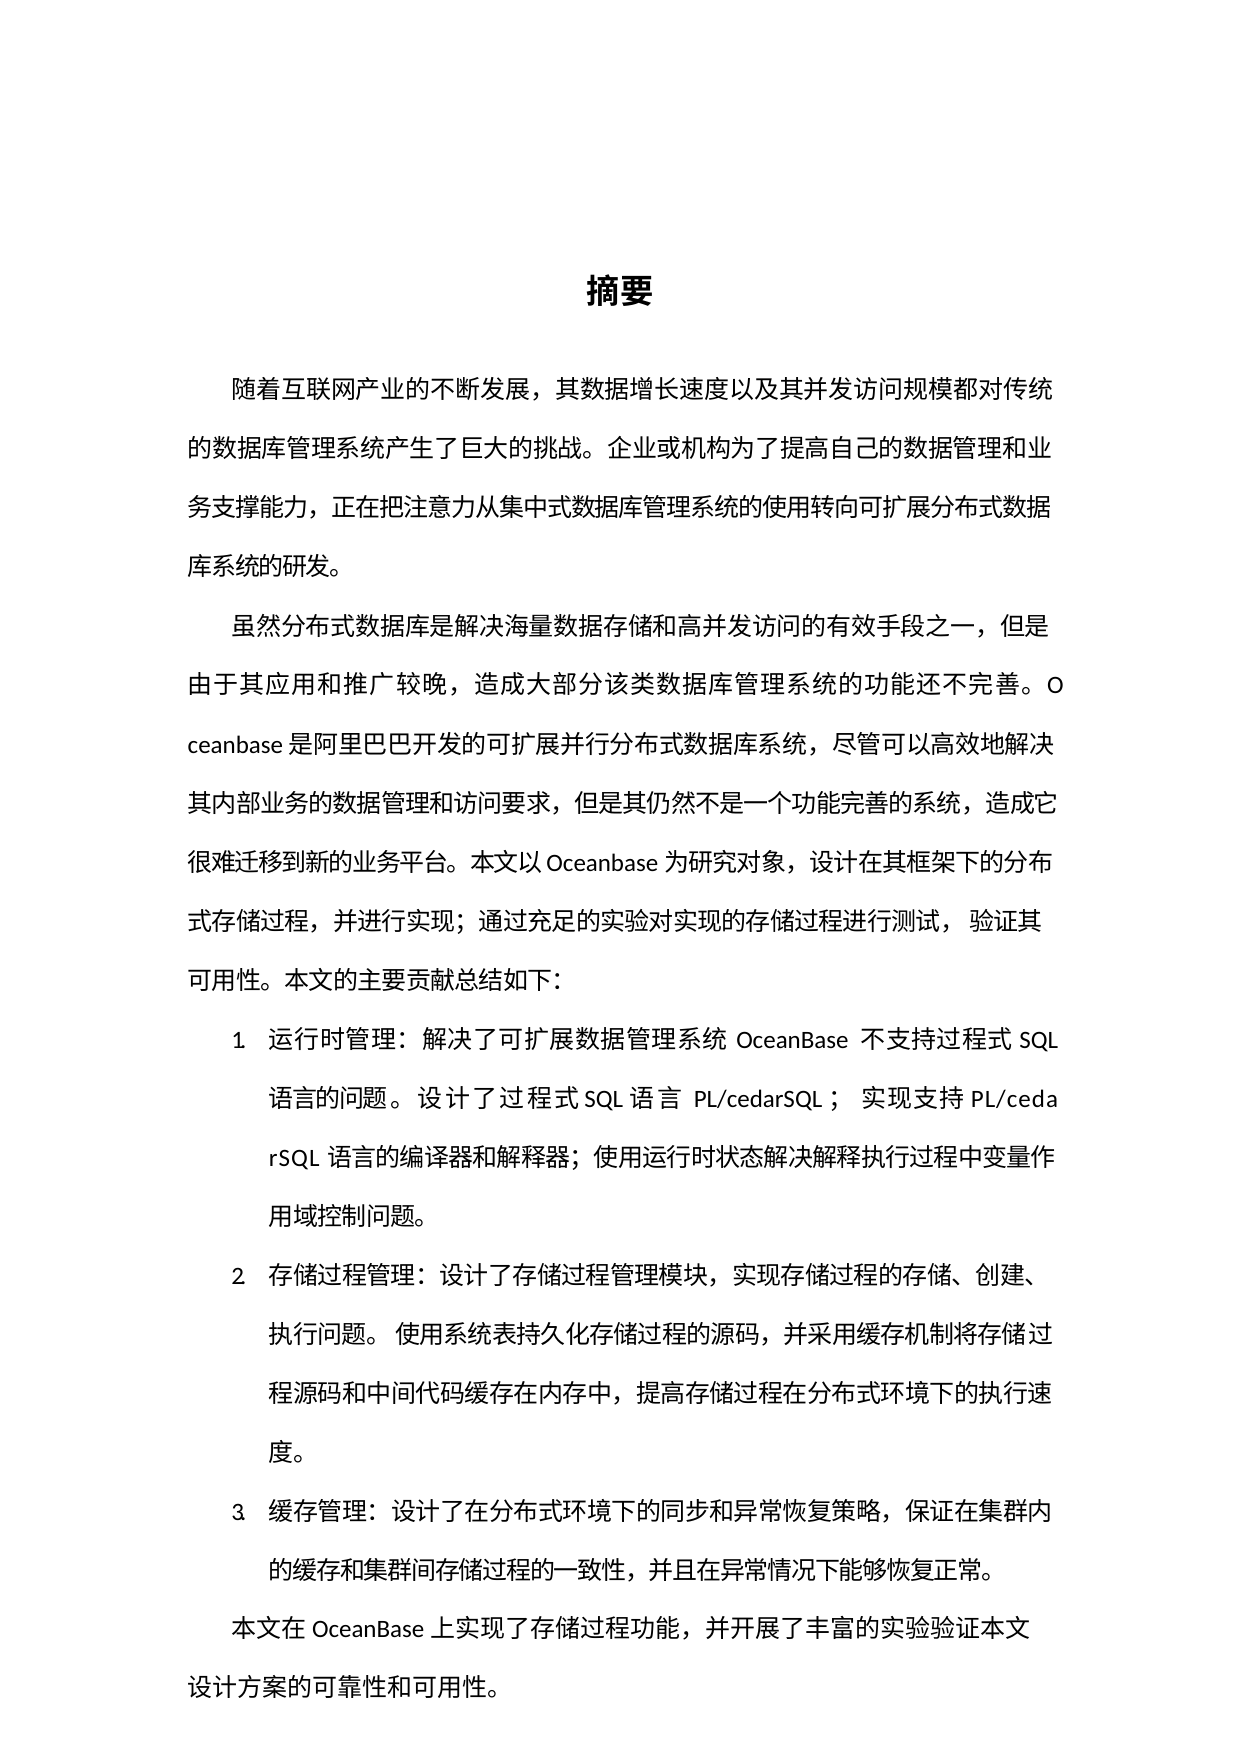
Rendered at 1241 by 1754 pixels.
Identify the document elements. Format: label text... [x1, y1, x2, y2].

text 本文在 OceanBase 上实现了存储过程功能，并开展了丰富的实验验证本文设计方案的可靠性和可用性。 [187, 1608, 1053, 1704]
list 运行时管理：解决了可扩展数据管理系统 OceanBase 不支持过程式 SQL 语言的问题 。 设 计 了 过 程 式 SQL 语言 PL/cedarSQL ； 实现支持PL/cedarSQL 语言的编译器和解释器；使用运行时状态解决解释执行过程中变量作用域控制问题。 [231, 1019, 1058, 1233]
text 摘要 [587, 265, 1240, 313]
text 虽然分布式数据库是解决海量数据存储和高并发访问的有效手段之一，但是由于其应用和推广较晚，造成大部分该类数据库管理系统的功能还不完善。Oceanbase 是阿里巴巴开发的可扩展并行分布式数据库系统，尽管可以高效地解决其内部业务的数据管理和访问要求，但是其仍然不是一个功能完善的系统，造成它很难迁移到新的业务平台。本文以 Oceanbase 为研究对象，设计在其框架下的分布式存储过程，并进行实现；通过充足的实验对实现的存储过程进行测试， 验证其可用性。本文的主要贡献总结如下： [187, 606, 1065, 997]
list 存储过程管理：设计了存储过程管理模块，实现存储过程的存储、创建、执行问题。 使用系统表持久化存储过程的源码，并采用缓存机制将存储过程源码和中间代码缓存在内存中，提高存储过程在分布式环境下的执行速度。 [231, 1256, 1053, 1469]
text 随着互联网产业的不断发展，其数据增长速度以及其并发访问规模都对传统的数据库管理系统产生了巨大的挑战。企业或机构为了提高自己的数据管理和业务支撑能力，正在把注意力从集中式数据库管理系统的使用转向可扩展分布式数据库系统的研发。 [187, 370, 1053, 583]
list 缓存管理：设计了在分布式环境下的同步和异常恢复策略，保证在集群内的缓存和集群间存储过程的一致性，并且在异常情况下能够恢复正常。 [231, 1492, 1053, 1586]
